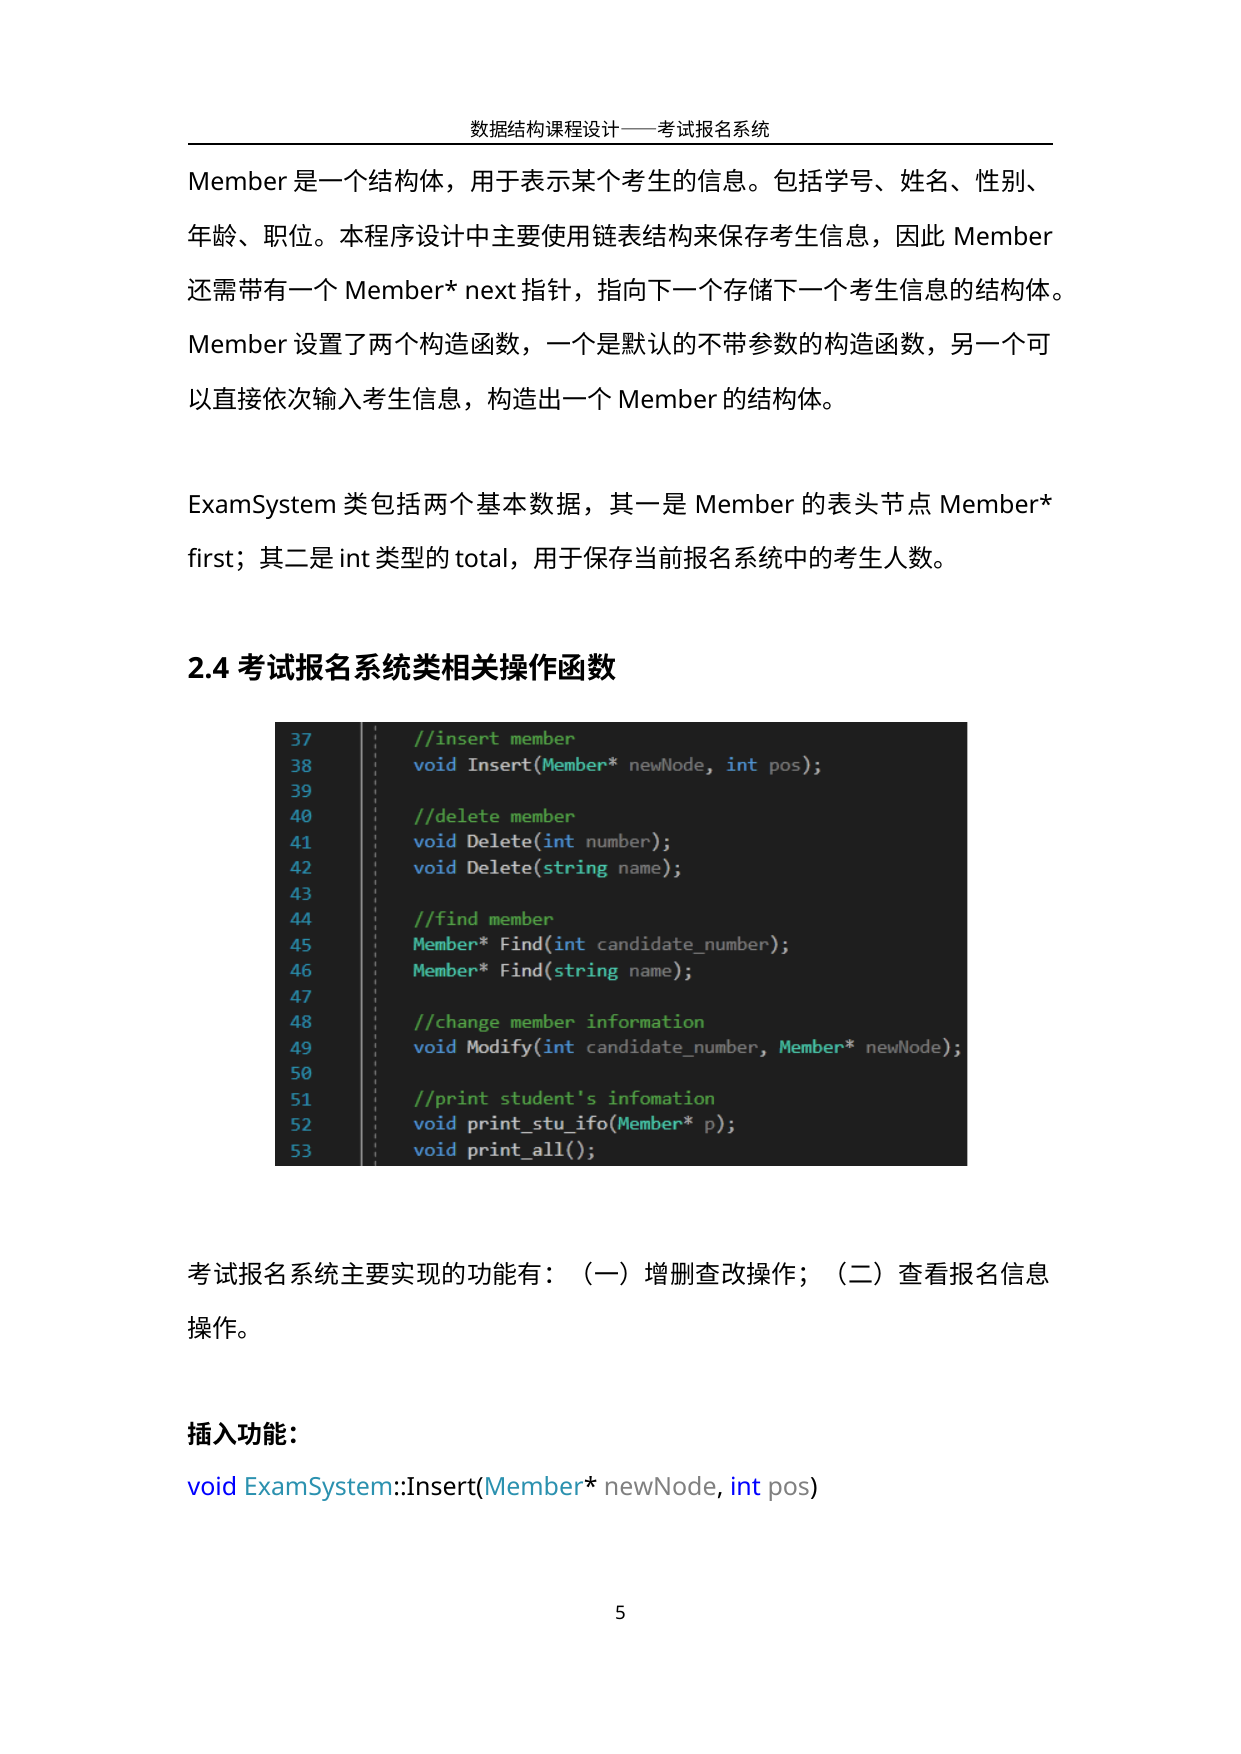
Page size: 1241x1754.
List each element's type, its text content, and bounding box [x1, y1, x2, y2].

text Member是一个结构体，用于表示某个考生的信息。包括学号、姓名、性别、年龄、职位。本程序设计中主要使用链表结构来保存考生信息，因此Member还需带有一个Member* next指针，指向下一个存储下一个考生信息的结构体。Member设置了两个构造函数，一个是默认的不带参数的构造函数，另一个可以直接依次输入考生信息，构造出一个Member的结构体。 [187, 162, 1053, 415]
text 插入功能： [187, 1414, 1053, 1451]
text ExamSystem类包括两个基本数据，其一是Member的表头节点Member* first；其二是int类型的total，用于保存当前报名系统中的考生人数。 [187, 484, 1053, 575]
text 考试报名系统主要实现的功能有：（一）增删查改操作；（二）查看报名信息操作。 [187, 1254, 1053, 1345]
text void ExamSystem::Insert(Member* newNode, int pos) [187, 1469, 1053, 1503]
picture [275, 722, 968, 1166]
text 2.4 考试报名系统类相关操作函数 [187, 644, 1053, 687]
